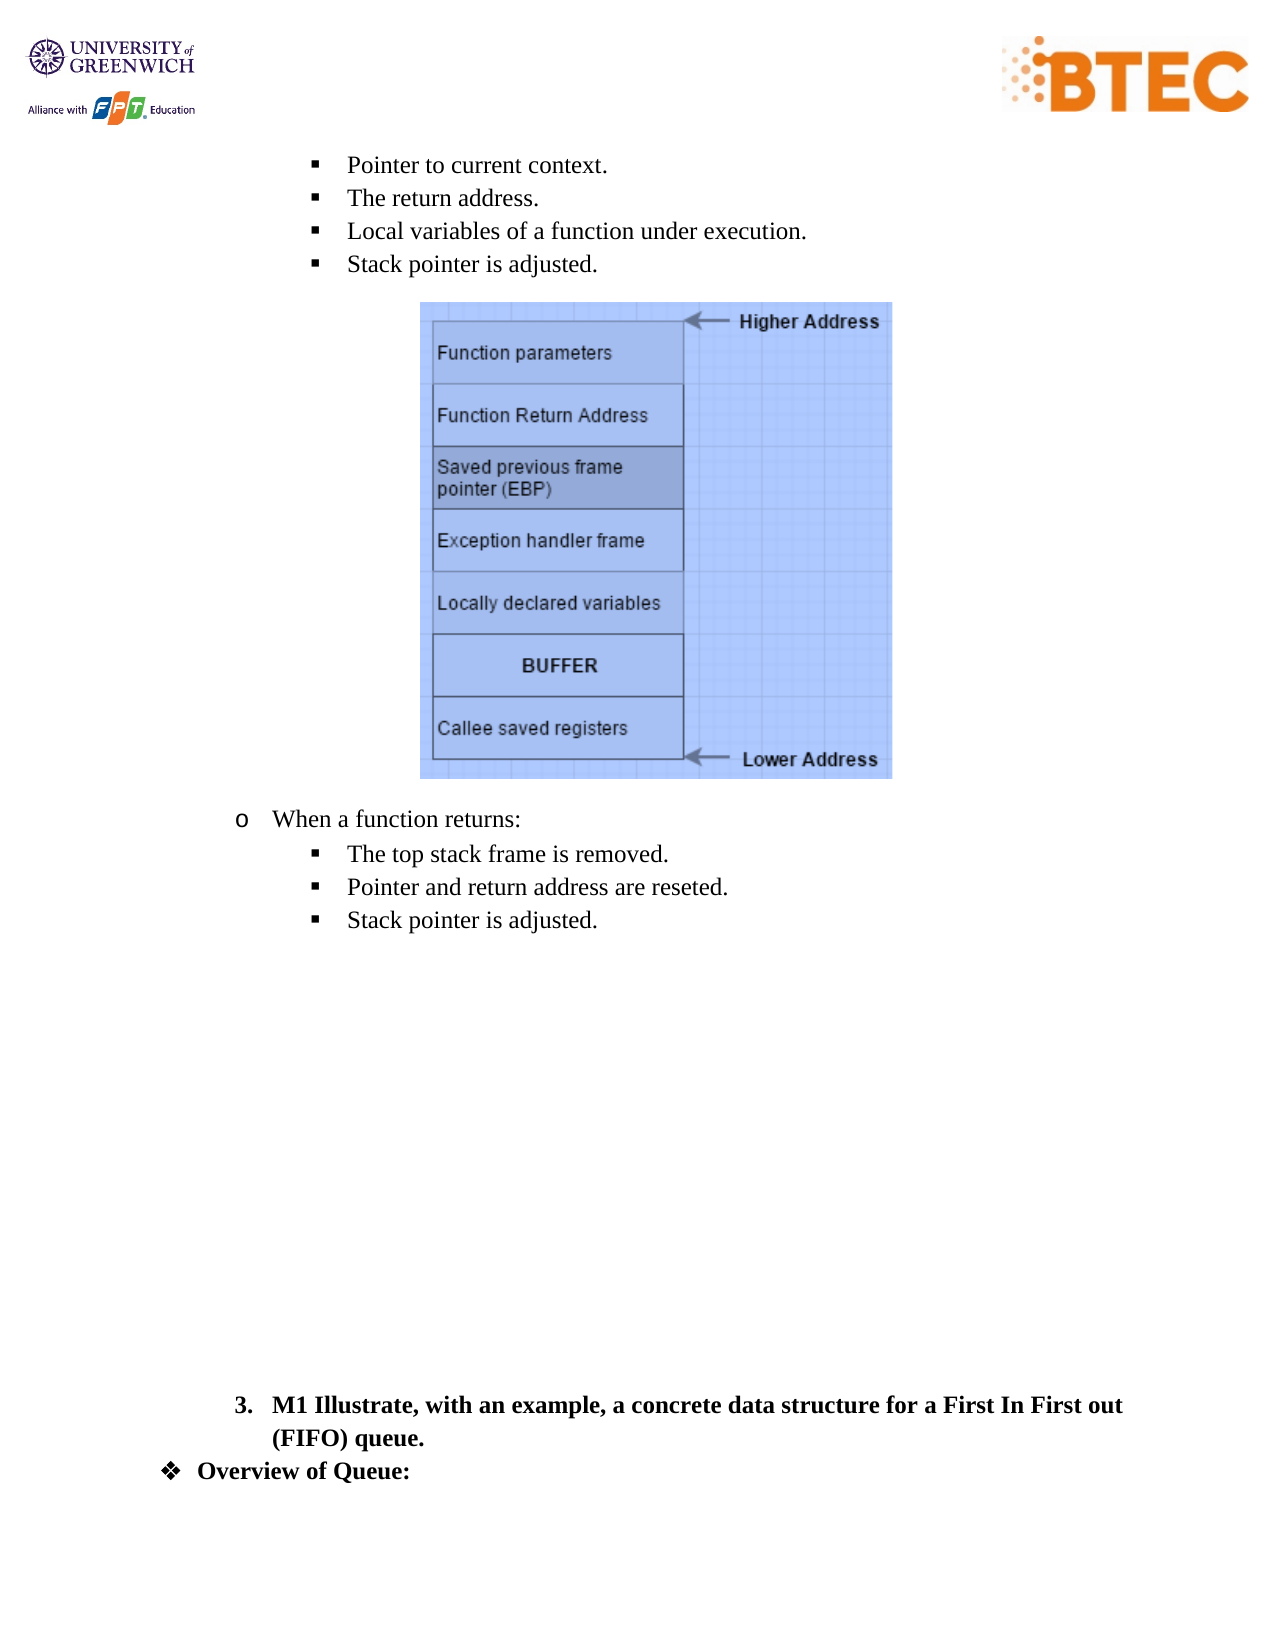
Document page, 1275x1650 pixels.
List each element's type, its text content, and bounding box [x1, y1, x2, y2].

picture [1001, 36, 1249, 112]
list Pointer to current context. [309, 150, 1191, 179]
list Overview of Queue: [159, 1456, 1191, 1485]
list Local variables of a function under execution. [309, 216, 1191, 245]
list Pointer and return address are reseted. [309, 872, 1191, 901]
picture [14, 25, 207, 136]
list Stack pointer is adjusted. [309, 905, 1191, 934]
list When a function returns: [234, 804, 1191, 835]
list The return address. [309, 183, 1191, 212]
list Stack pointer is adjusted. [309, 249, 1191, 278]
list M1 Illustrate, with an example, a concrete data structure for a First In First out (FIFO) queue. [234, 1390, 1191, 1452]
list The top stack frame is removed. [309, 839, 1191, 868]
